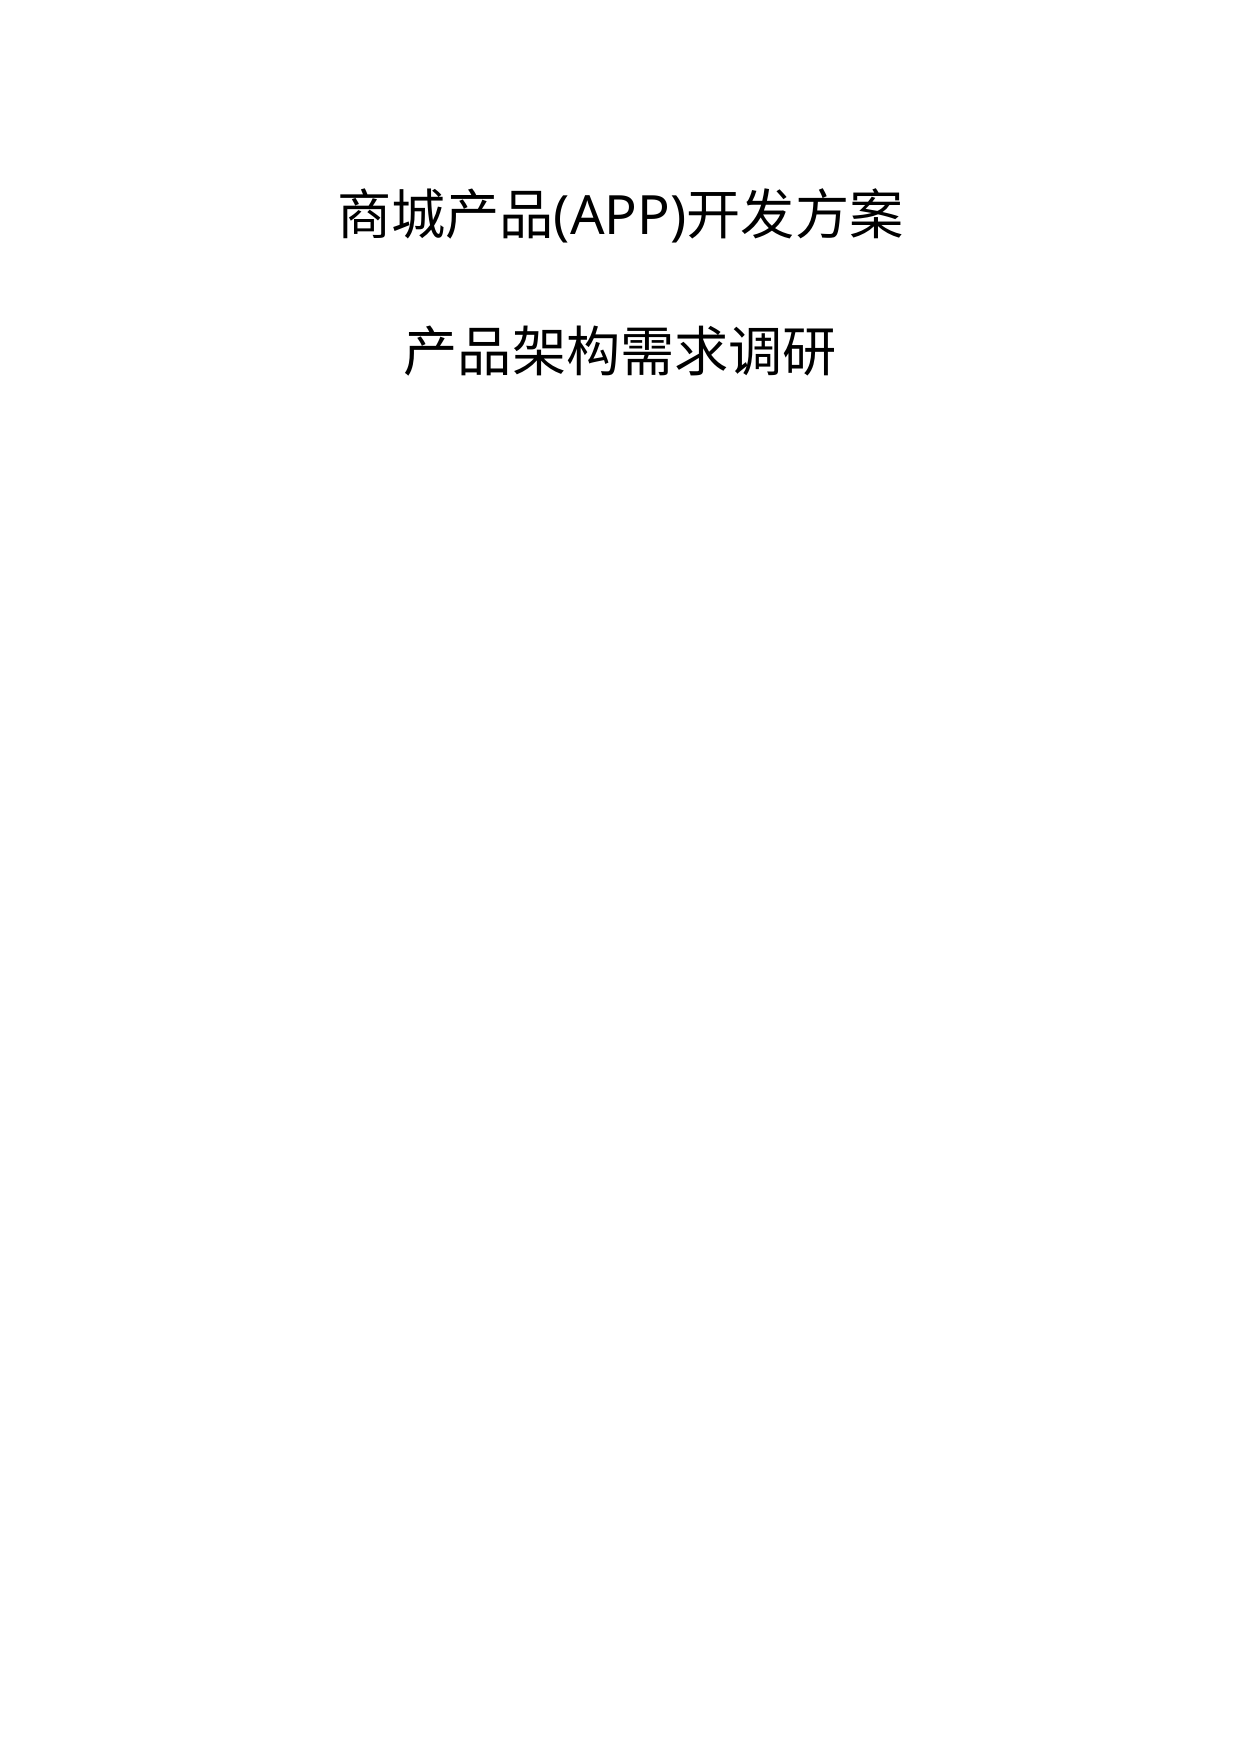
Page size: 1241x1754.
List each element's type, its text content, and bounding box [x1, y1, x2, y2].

text 产品架构需求调研 [150, 299, 1090, 396]
text 商城产品(APP)开发方案 [150, 162, 1090, 259]
